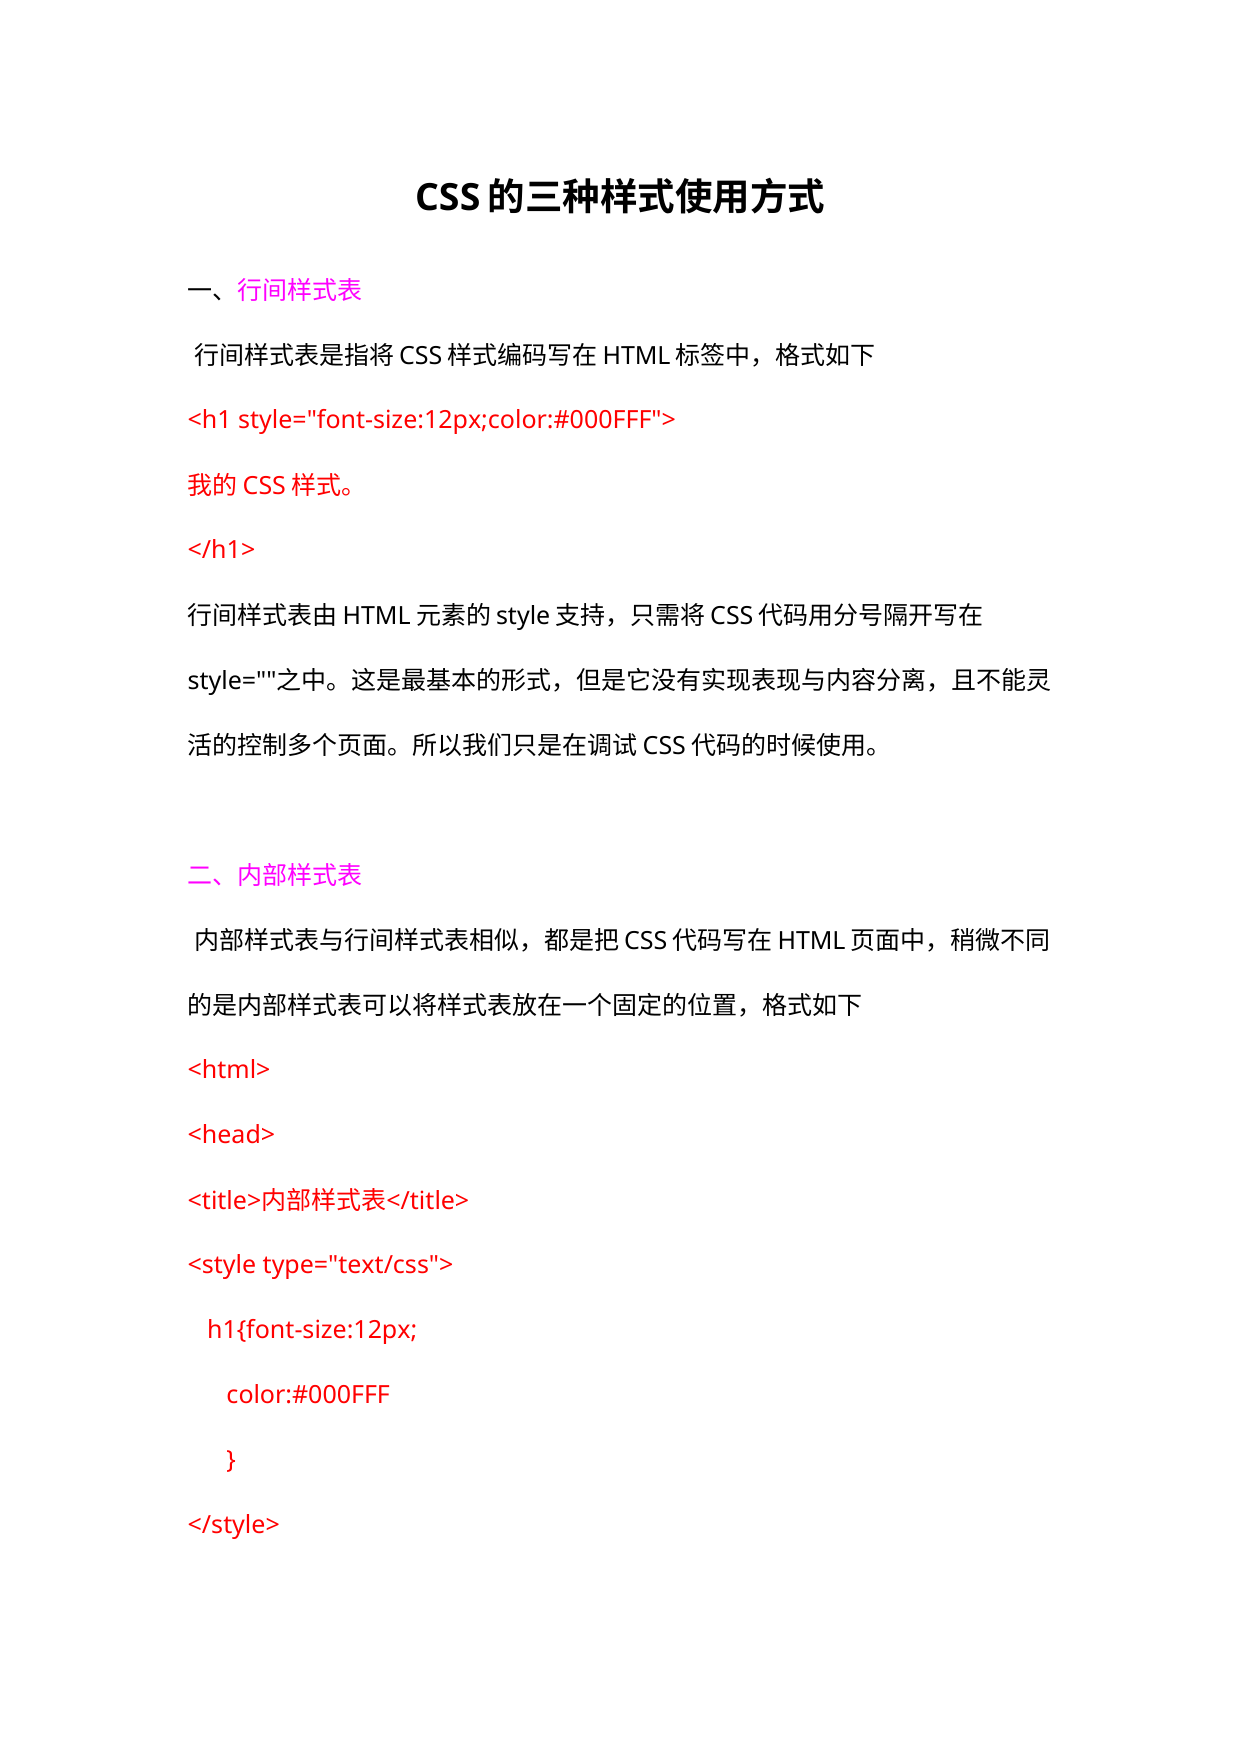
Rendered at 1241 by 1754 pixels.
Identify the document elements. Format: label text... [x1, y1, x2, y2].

list 行间样式表 行间样式表是指将CSS样式编码写在HTML标签中，格式如下 <h1 style="font-size:12px;color:#000FFF"> 我的CSS样式。 </h1> 行间样式表由HTML元素的style支持，只需将CSS代码用分号隔开写在style=""之中。这是最基本的形式，但是它没有实现表现与内容分离，且不能灵活的控制多个页面。所以我们只是在调试CSS代码的时候使用。 [187, 256, 1053, 776]
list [187, 776, 1053, 1556]
subtitle CSS的三种样式使用方式 [187, 162, 1053, 227]
